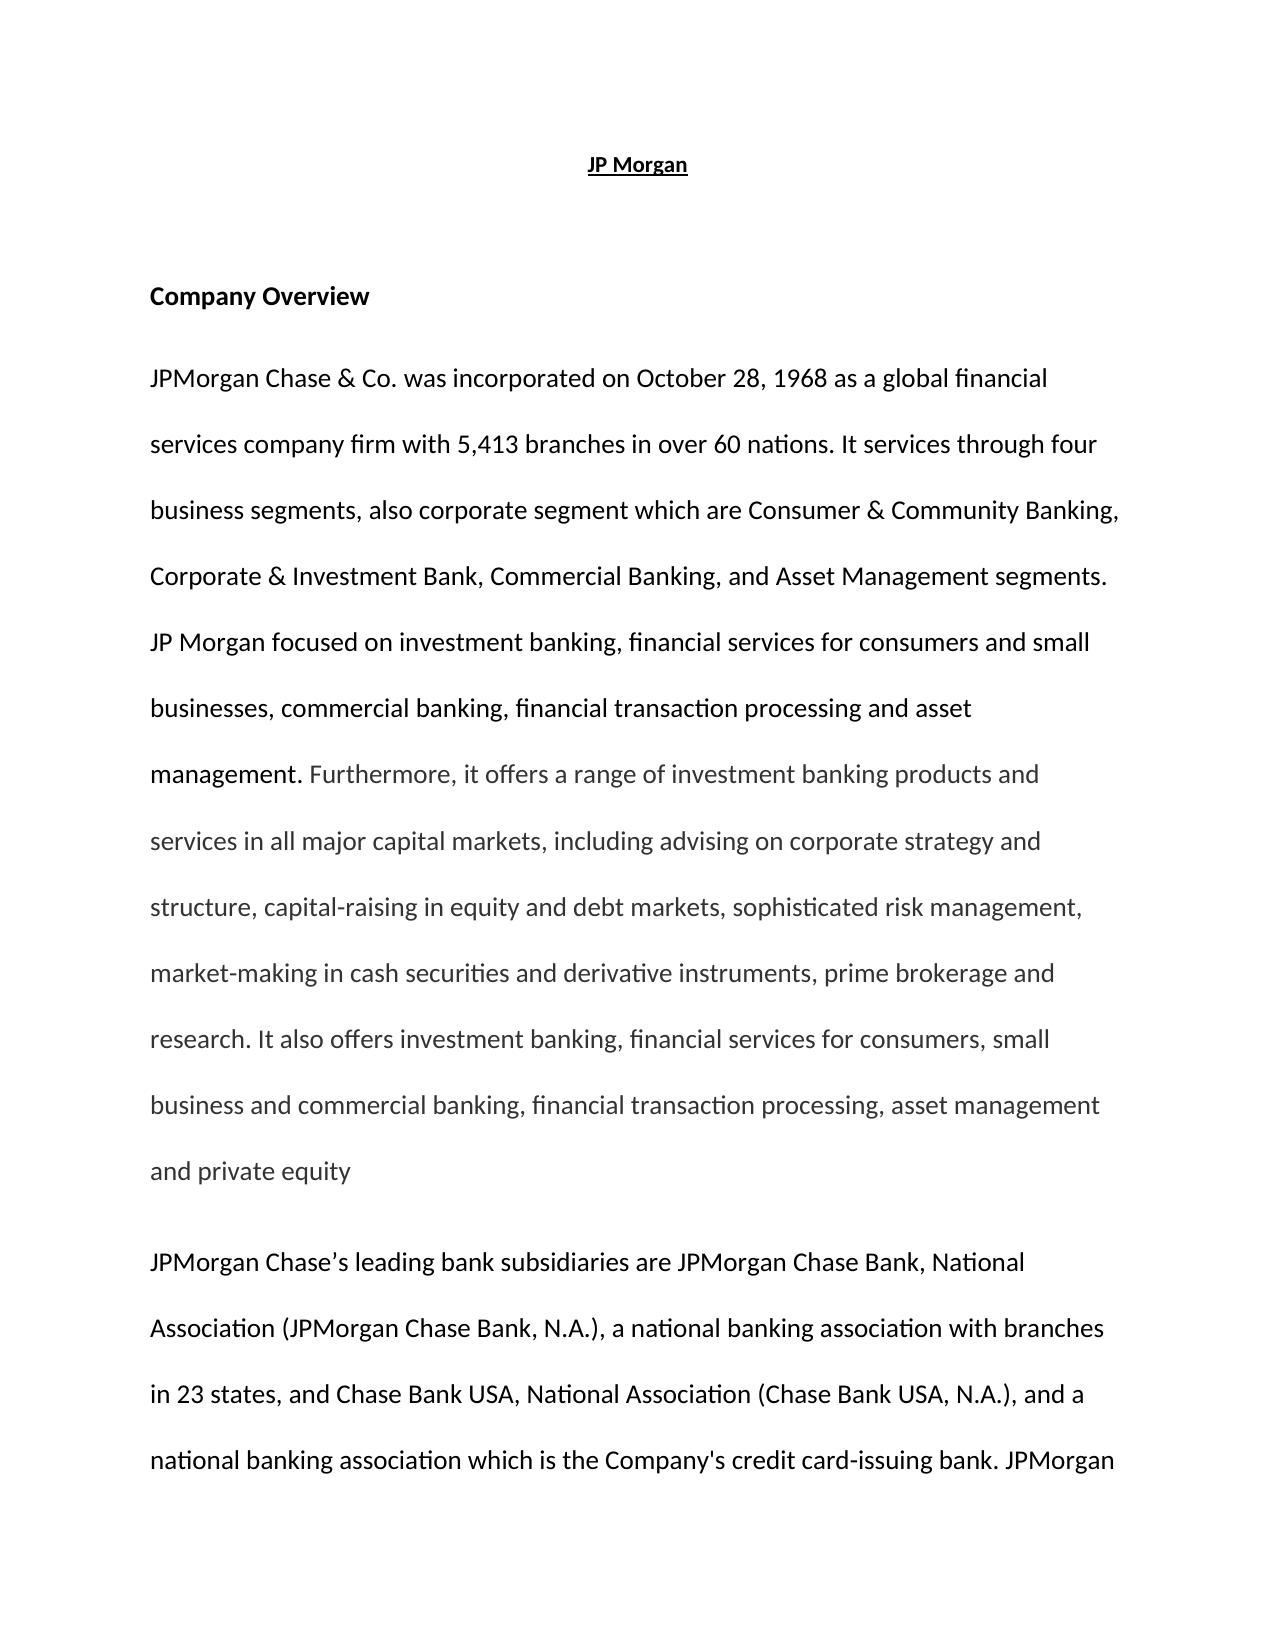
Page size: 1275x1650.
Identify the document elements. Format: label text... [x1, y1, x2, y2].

text Company Overview [150, 279, 1125, 312]
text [150, 1245, 1125, 1476]
text JP Morgan [150, 150, 1125, 234]
text JPMorgan Chase & Co. was incorporated on October 28, 1968 as a global financial services company firm with 5,413 branches in over 60 nations. It services through four business segments, also corporate segment which are Consumer & Community Banking, Corporate & Investment Bank, Commercial Banking, and Asset Management segments. JP Morgan focused on investment banking, financial services for consumers and small businesses, commercial banking, financial transaction processing and asset management. Furthermore, it offers a range of investment banking products and services in all major capital markets, including advising on corporate strategy and structure, capital-raising in equity and debt markets, sophisticated risk management, market-making in cash securities and derivative instruments, prime brokerage and research. It also offers investment banking, financial services for consumers, small business and commercial banking, financial transaction processing, asset management and private equity [150, 361, 1125, 1187]
